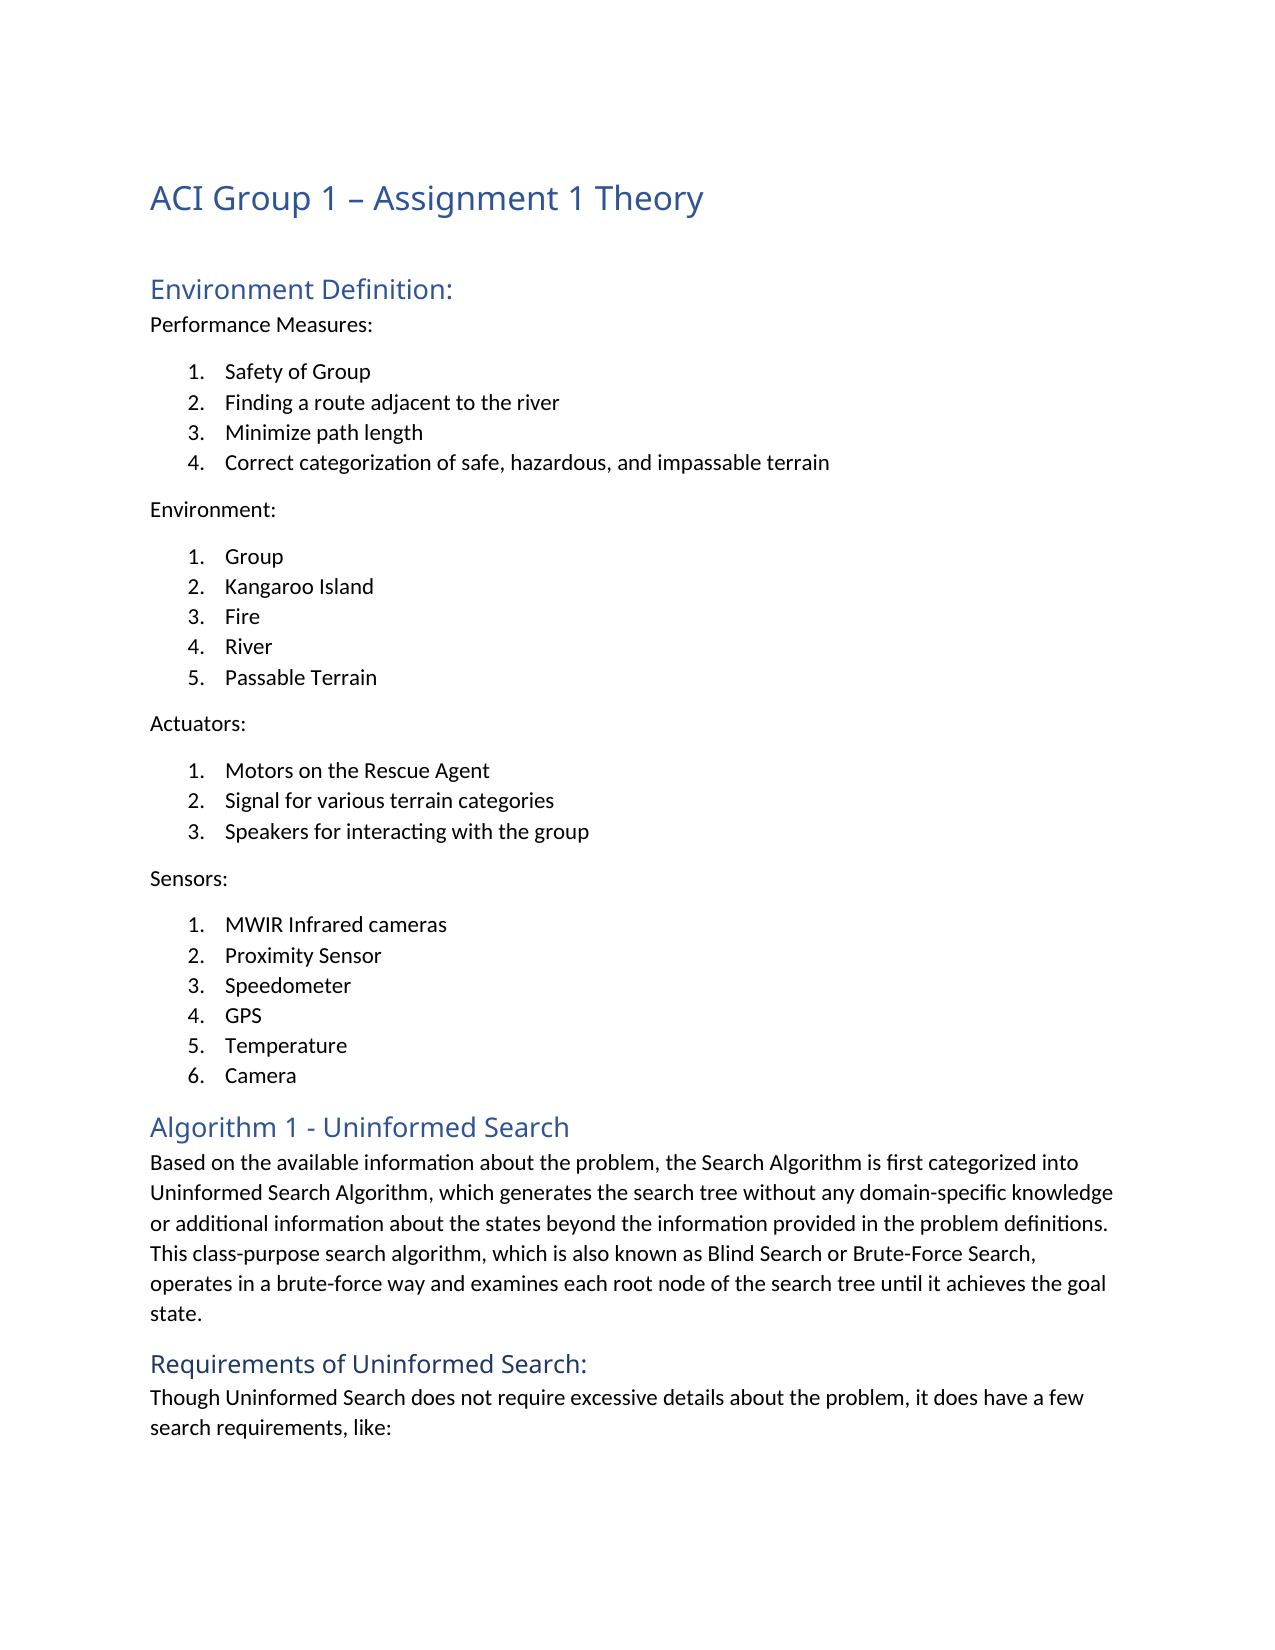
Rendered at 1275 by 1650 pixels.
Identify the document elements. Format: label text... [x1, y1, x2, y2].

text Though Uninformed Search does not require excessive details about the problem, it does have a few search requirements, like: [150, 1383, 1125, 1441]
list Signal for various terrain categories [187, 787, 1125, 815]
list Speakers for interacting with the group [187, 817, 1125, 845]
list Speedometer [187, 971, 1125, 999]
subtitle Algorithm 1 - Uninformed Search [150, 1108, 1125, 1145]
list Group [187, 542, 1125, 570]
list Temperature [187, 1031, 1125, 1059]
list Motors on the Rescue Agent [187, 756, 1125, 784]
list Proximity Sensor [187, 941, 1125, 969]
list GPS [187, 1001, 1125, 1029]
text Performance Measures: [150, 311, 1125, 339]
list Correct categorization of safe, hazardous, and impassable terrain [187, 448, 1125, 476]
list Finding a route adjacent to the river [187, 388, 1125, 416]
text Actuators: [150, 709, 1125, 738]
list Safety of Group [187, 357, 1125, 386]
subtitle Requirements of Uninformed Search: [150, 1346, 1125, 1380]
text Environment: [150, 495, 1125, 523]
text Sensors: [150, 864, 1125, 892]
list Fire [187, 602, 1125, 630]
list MWIR Infrared cameras [187, 911, 1125, 939]
list Passable Terrain [187, 663, 1125, 691]
list River [187, 632, 1125, 661]
list Camera [187, 1062, 1125, 1090]
list Kangaroo Island [187, 572, 1125, 600]
subtitle Environment Definition: [150, 271, 1125, 308]
list Minimize path length [187, 418, 1125, 446]
text Based on the available information about the problem, the Search Algorithm is first categorized into Uninformed Search Algorithm, which generates the search tree without any domain-specific knowledge or additional information about the states beyond the information provided in the problem definitions. This class-purpose search algorithm, which is also known as Blind Search or Brute-Force Search, operates in a brute-force way and examines each root node of the search tree until it achieves the goal state. [150, 1148, 1125, 1327]
subtitle ACI Group 1 – Assignment 1 Theory [150, 175, 1125, 220]
